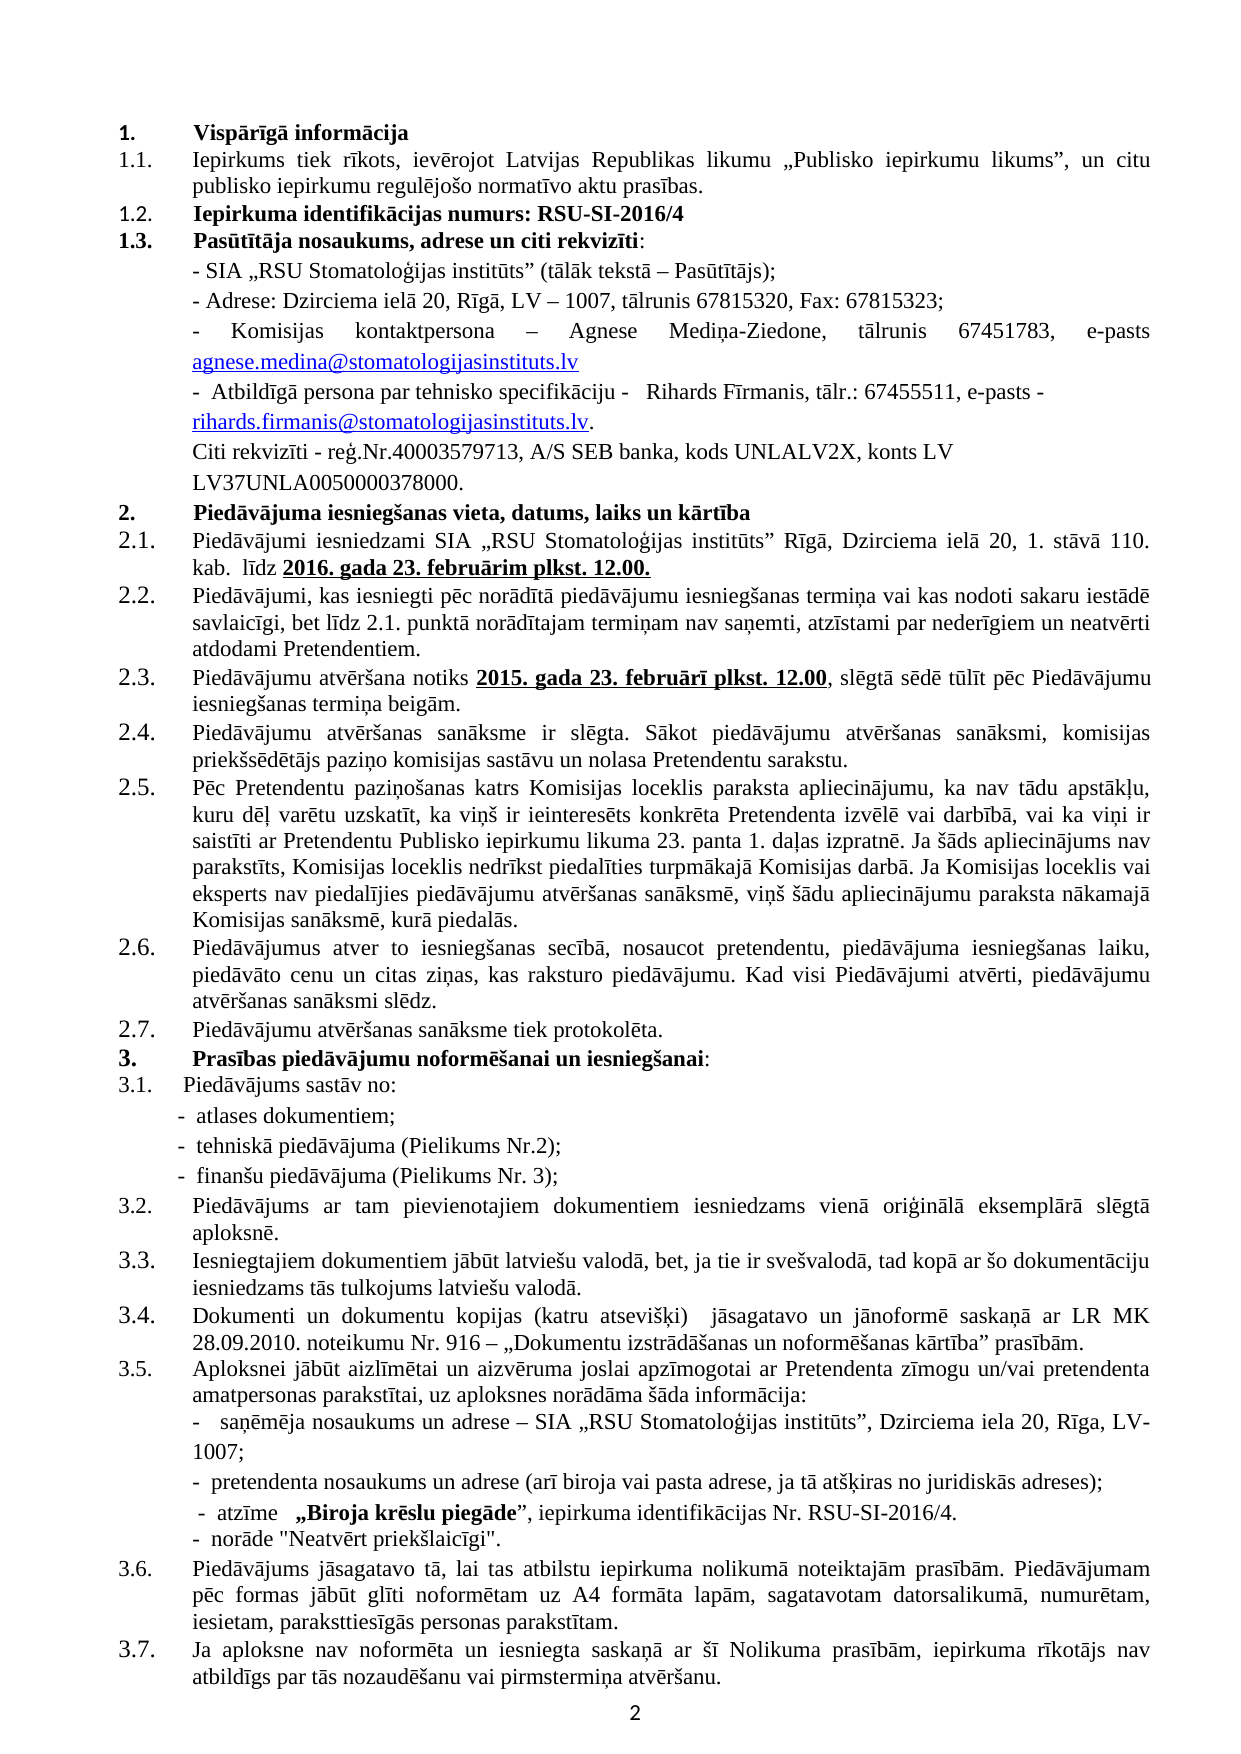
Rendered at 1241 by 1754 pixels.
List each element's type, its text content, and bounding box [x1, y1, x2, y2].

list Vispārīgā informācija [118, 118, 1152, 146]
list Piedāvājumi, kas iesniegti pēc norādītā piedāvājumu iesniegšanas termiņa vai kas nodoti sakaru iestādē savlaicīgi, bet līdz 2.1. punktā norādītajam termiņam nav saņemti, atzīstami par nederīgiem un neatvērti atdodami Pretendentiem. [118, 580, 1152, 662]
list Piedāvājumu atvēršanas sanāksme tiek protokolēta. [118, 1014, 1152, 1043]
text - Atbildīgā persona par tehnisko specifikāciju - Rihards Fīrmanis, tālr.: 67455511, e-pasts - rihards.firmanis@stomatologijasinstituts.lv. [192, 378, 1152, 434]
text - atlases dokumentiem; [177, 1102, 1152, 1128]
list Piedāvājumu atvēršanas sanāksme ir slēgta. Sākot piedāvājumu atvēršanas sanāksmi, komisijas priekšsēdētājs paziņo komisijas sastāvu un nolasa Pretendentu sarakstu. [118, 717, 1152, 772]
text - finanšu piedāvājuma (Pielikums Nr. 3); [177, 1162, 1152, 1188]
text - saņēmēja nosaukums un adrese – SIA „RSU Stomatoloģijas institūts”, Dzirciema iela 20, Rīga, LV-1007; [192, 1408, 1152, 1464]
text - SIA „RSU Stomatoloģijas institūts” (tālāk tekstā – Pasūtītājs); [192, 257, 1152, 283]
list Ja aploksne nav noformēta un iesniegta saskaņā ar šī Nolikuma prasībām, iepirkuma rīkotājs nav atbildīgs par tās nozaudēšanu vai pirmstermiņa atvēršanu. [118, 1634, 1152, 1689]
list Piedāvājums jāsagatavo tā, lai tas atbilstu iepirkuma nolikumā noteiktajām prasībām. Piedāvājumam pēc formas jābūt glīti noformētam uz A4 formāta lapām, sagatavotam datorsalikumā, numurētam, iesietam, paraksttiesīgās personas parakstītam. [118, 1555, 1152, 1634]
list Piedāvājumi iesniedzami SIA „RSU Stomatoloģijas institūts” Rīgā, Dzirciema ielā 20, 1. stāvā 110. kab. līdz 2016. gada 23. februārim plkst. 12.00. [118, 525, 1152, 580]
list Aploksnei jābūt aizlīmētai un aizvēruma joslai apzīmogotai ar Pretendenta zīmogu un/vai pretendenta amatpersonas parakstītai, uz aploksnes norādāma šāda informācija: [118, 1355, 1152, 1408]
text - tehniskā piedāvājuma (Pielikums Nr.2); [177, 1132, 1152, 1158]
text - Komisijas kontaktpersona – Agnese Mediņa-Ziedone, tālrunis 67451783, e-pasts agnese.medina@stomatologijasinstituts.lv [192, 318, 1152, 374]
text 1.3. Pasūtītāja nosaukums, adrese un citi rekvizīti: [118, 227, 1152, 253]
list Iepirkums tiek rīkots, ievērojot Latvijas Republikas likumu „Publisko iepirkumu likums”, un citu publisko iepirkumu regulējošo normatīvo aktu prasības. [118, 146, 1152, 199]
text - Adrese: Dzirciema ielā 20, Rīgā, LV – 1007, tālrunis 67815320, Fax: 67815323; [192, 287, 1152, 314]
list Piedāvājumu atvēršana notiks 2015. gada 23. februārī plkst. 12.00, slēgtā sēdē tūlīt pēc Piedāvājumu iesniegšanas termiņa beigām. [118, 662, 1152, 717]
list Pēc Pretendentu paziņošanas katrs Komisijas loceklis paraksta apliecinājumu, ka nav tādu apstākļu, kuru dēļ varētu uzskatīt, ka viņš ir ieinteresēts konkrēta Pretendenta izvēlē vai darbībā, vai ka viņi ir saistīti ar Pretendentu Publisko iepirkumu likuma 23. panta 1. daļas izpratnē. Ja šāds apliecinājums nav parakstīts, Komisijas loceklis nedrīkst piedalīties turpmākajā Komisijas darbā. Ja Komisijas loceklis vai eksperts nav piedalījies piedāvājumu atvēršanas sanāksmē, viņš šādu apliecinājumu paraksta nākamajā Komisijas sanāksmē, kurā piedalās. [118, 772, 1152, 932]
list Piedāvājums sastāv no: [118, 1071, 1152, 1098]
text - norāde "Neatvērt priekšlaicīgi". [192, 1525, 1152, 1551]
list Dokumenti un dokumentu kopijas (katru atsevišķi) jāsagatavo un jānoformē saskaņā ar LR MK 28.09.2010. noteikumu Nr. 916 – „Dokumentu izstrādāšanas un noformēšanas kārtība” prasībām. [118, 1300, 1152, 1355]
list Iepirkuma identifikācijas numurs: RSU-SI-2016/4 [118, 199, 1152, 227]
list Iesniegtajiem dokumentiem jābūt latviešu valodā, bet, ja tie ir svešvalodā, tad kopā ar šo dokumentāciju iesniedzams tās tulkojums latviešu valodā. [118, 1245, 1152, 1300]
text - pretendenta nosaukums un adrese (arī biroja vai pasta adrese, ja tā atšķiras no juridiskās adreses); [192, 1468, 1152, 1495]
list Piedāvājumus atver to iesniegšanas secībā, nosaucot pretendentu, piedāvājuma iesniegšanas laiku, piedāvāto cenu un citas ziņas, kas raksturo piedāvājumu. Kad visi Piedāvājumi atvērti, piedāvājumu atvēršanas sanāksmi slēdz. [118, 932, 1152, 1014]
text Citi rekvizīti - reģ.Nr.40003579713, A/S SEB banka, kods UNLALV2X, konts LV LV37UNLA0050000378000. [118, 438, 1152, 495]
text - atzīme „Biroja krēslu piegāde”, iepirkuma identifikācijas Nr. RSU-SI-2016/4. [192, 1498, 1152, 1525]
list Piedāvājums ar tam pievienotajiem dokumentiem iesniedzams vienā oriģinālā eksemplārā slēgtā aploksnē. [118, 1192, 1152, 1245]
list Prasības piedāvājumu noformēšanai un iesniegšanai: [118, 1043, 1152, 1071]
list Piedāvājuma iesniegšanas vieta, datums, laiks un kārtība [118, 499, 1152, 525]
